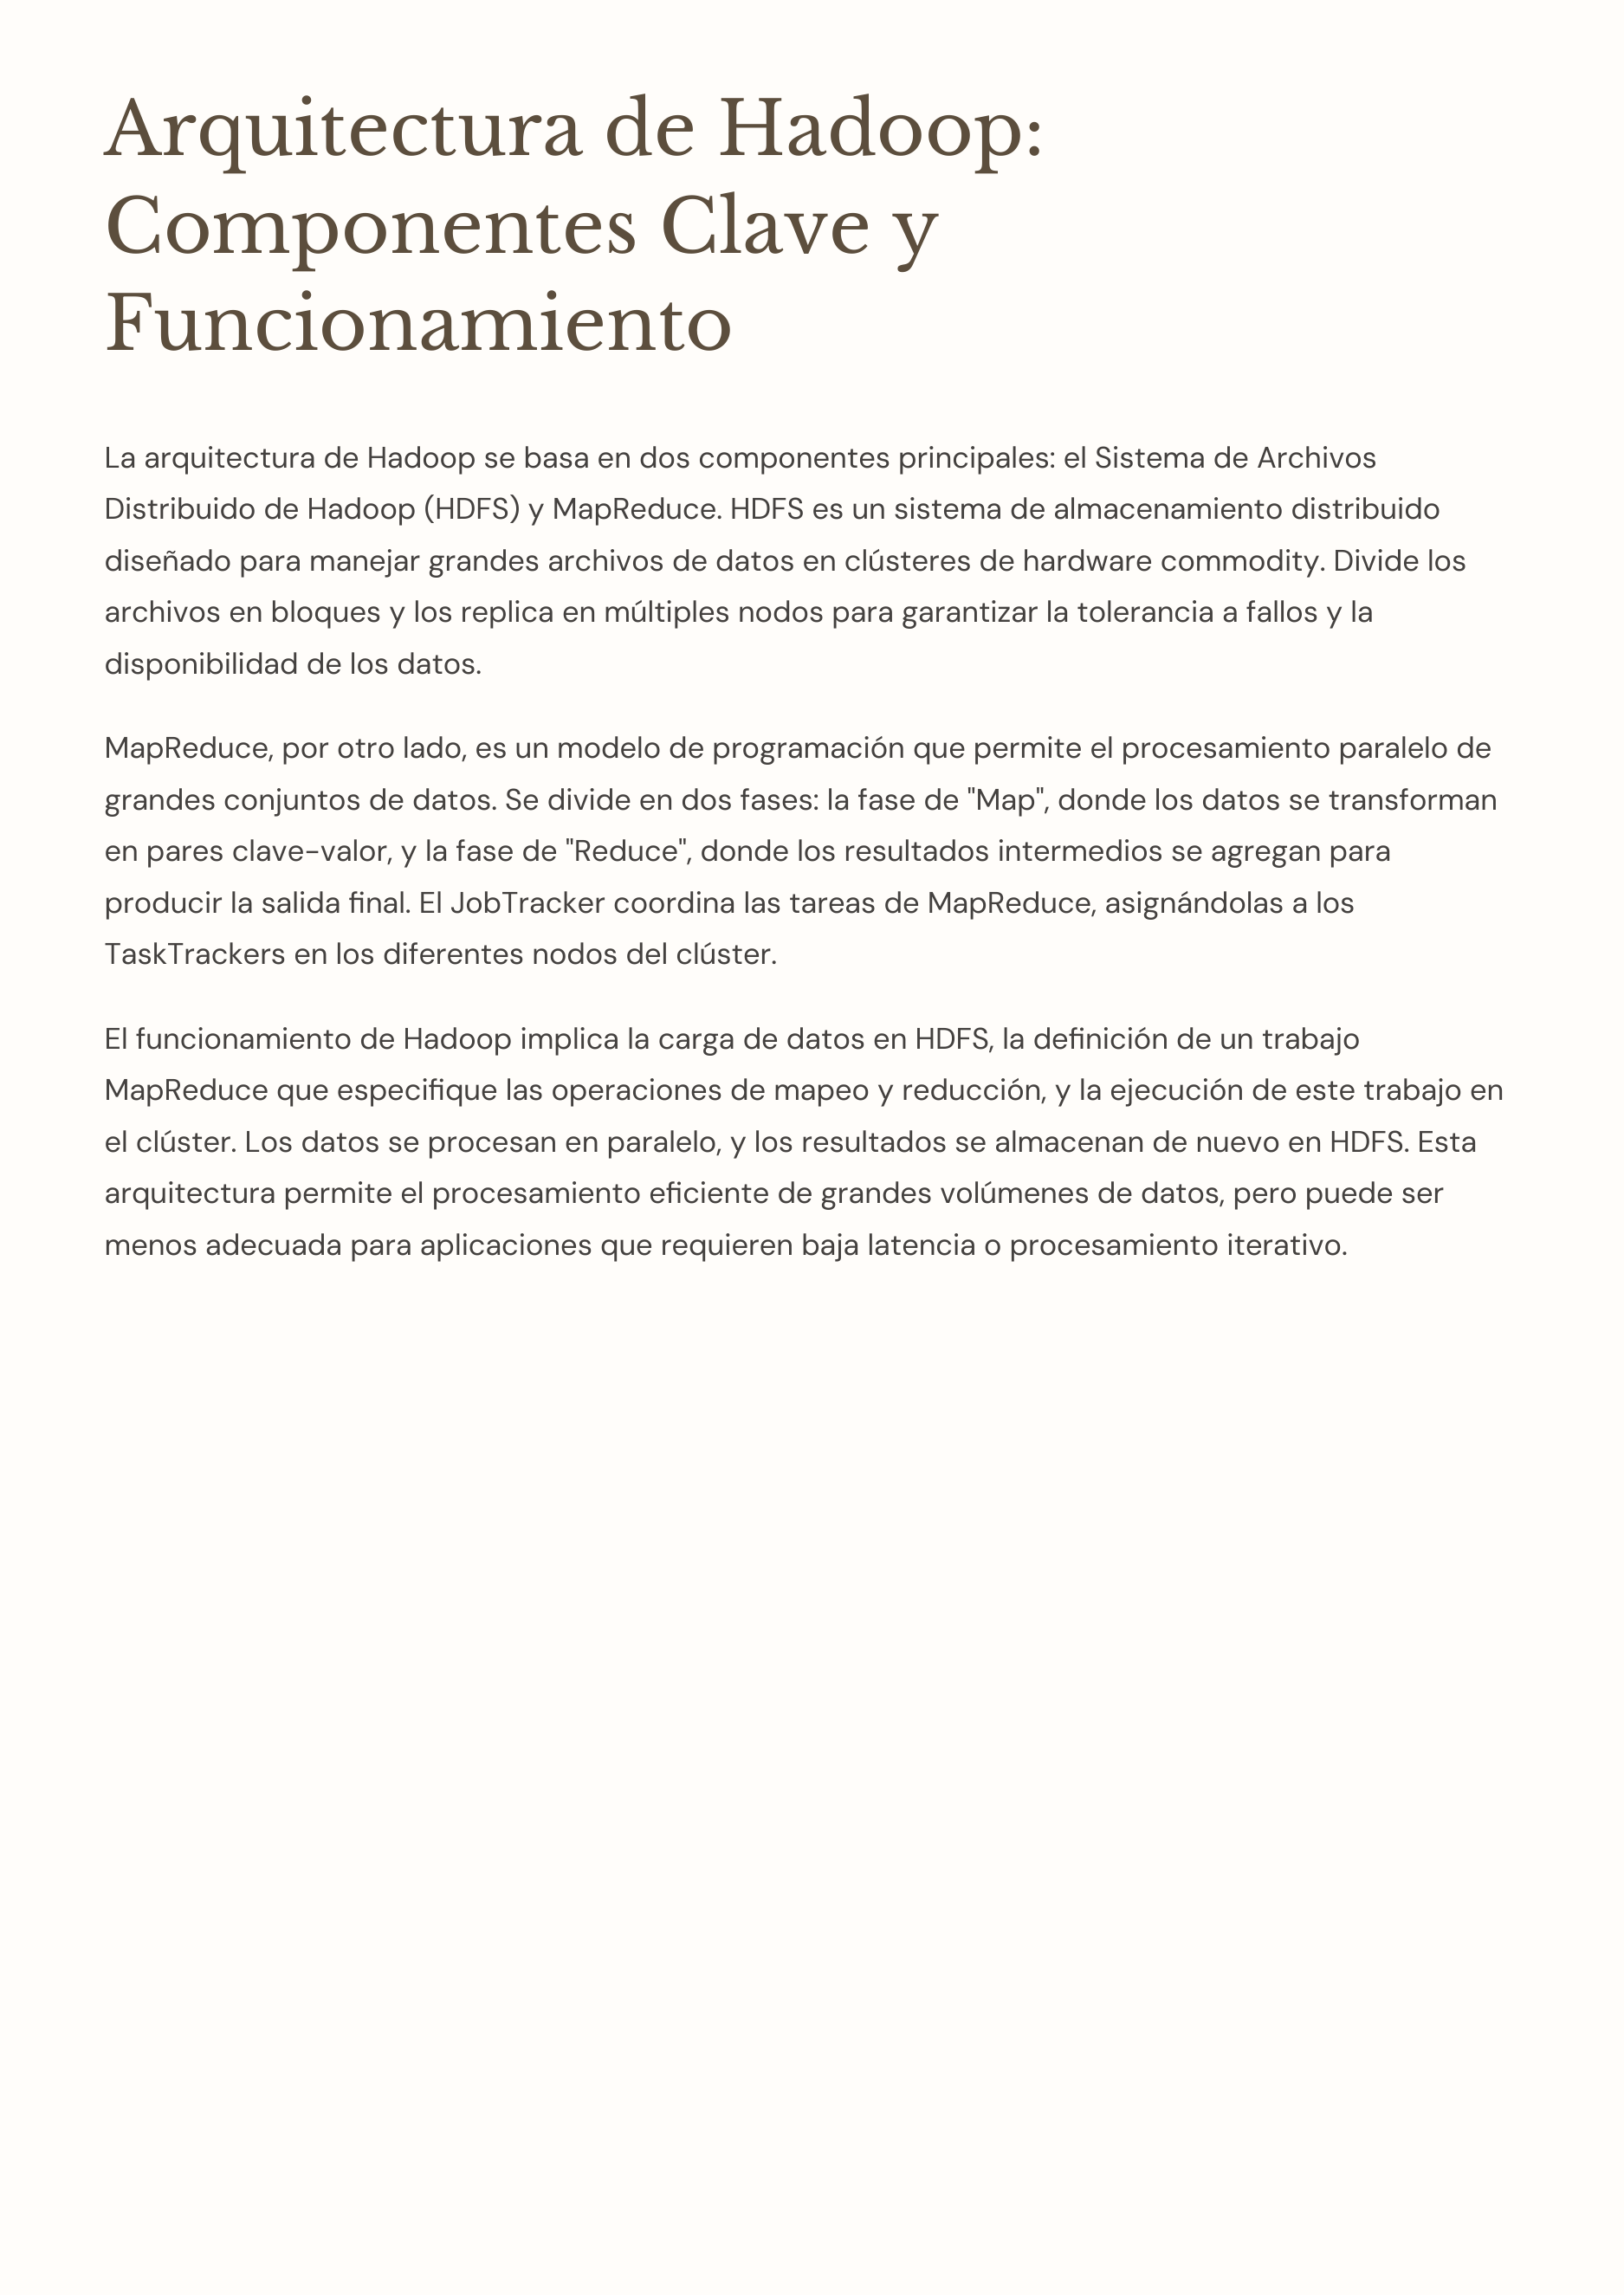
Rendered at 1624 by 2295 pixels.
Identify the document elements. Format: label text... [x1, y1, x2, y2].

text El funcionamiento de Hadoop implica la carga de datos en HDFS, la definición de un trabajo MapReduce que especifique las operaciones de mapeo y reducción, y la ejecución de este trabajo en el clúster. Los datos se procesan en paralelo, y los resultados se almacenan de nuevo en HDFS. Esta arquitectura permite el procesamiento eficiente de grandes volúmenes de datos, pero puede ser menos adecuada para aplicaciones que requieren baja latencia o procesamiento iterativo. [104, 1019, 1511, 1264]
text MapReduce, por otro lado, es un modelo de programación que permite el procesamiento paralelo de grandes conjuntos de datos. Se divide en dos fases: la fase de "Map", donde los datos se transforman en pares clave-valor, y la fase de "Reduce", donde los resultados intermedios se agregan para producir la salida final. El JobTracker coordina las tareas de MapReduce, asignándolas a los TaskTrackers en los diferentes nodos del clúster. [104, 729, 1511, 973]
text La arquitectura de Hadoop se basa en dos componentes principales: el Sistema de Archivos Distribuido de Hadoop (HDFS) y MapReduce. HDFS es un sistema de almacenamiento distribuido diseñado para manejar grandes archivos de datos en clústeres de hardware commodity. Divide los archivos en bloques y los replica en múltiples nodos para garantizar la tolerancia a fallos y la disponibilidad de los datos. [104, 438, 1511, 683]
subtitle Arquitectura de Hadoop: Componentes Clave y Funcionamiento [104, 84, 1511, 370]
